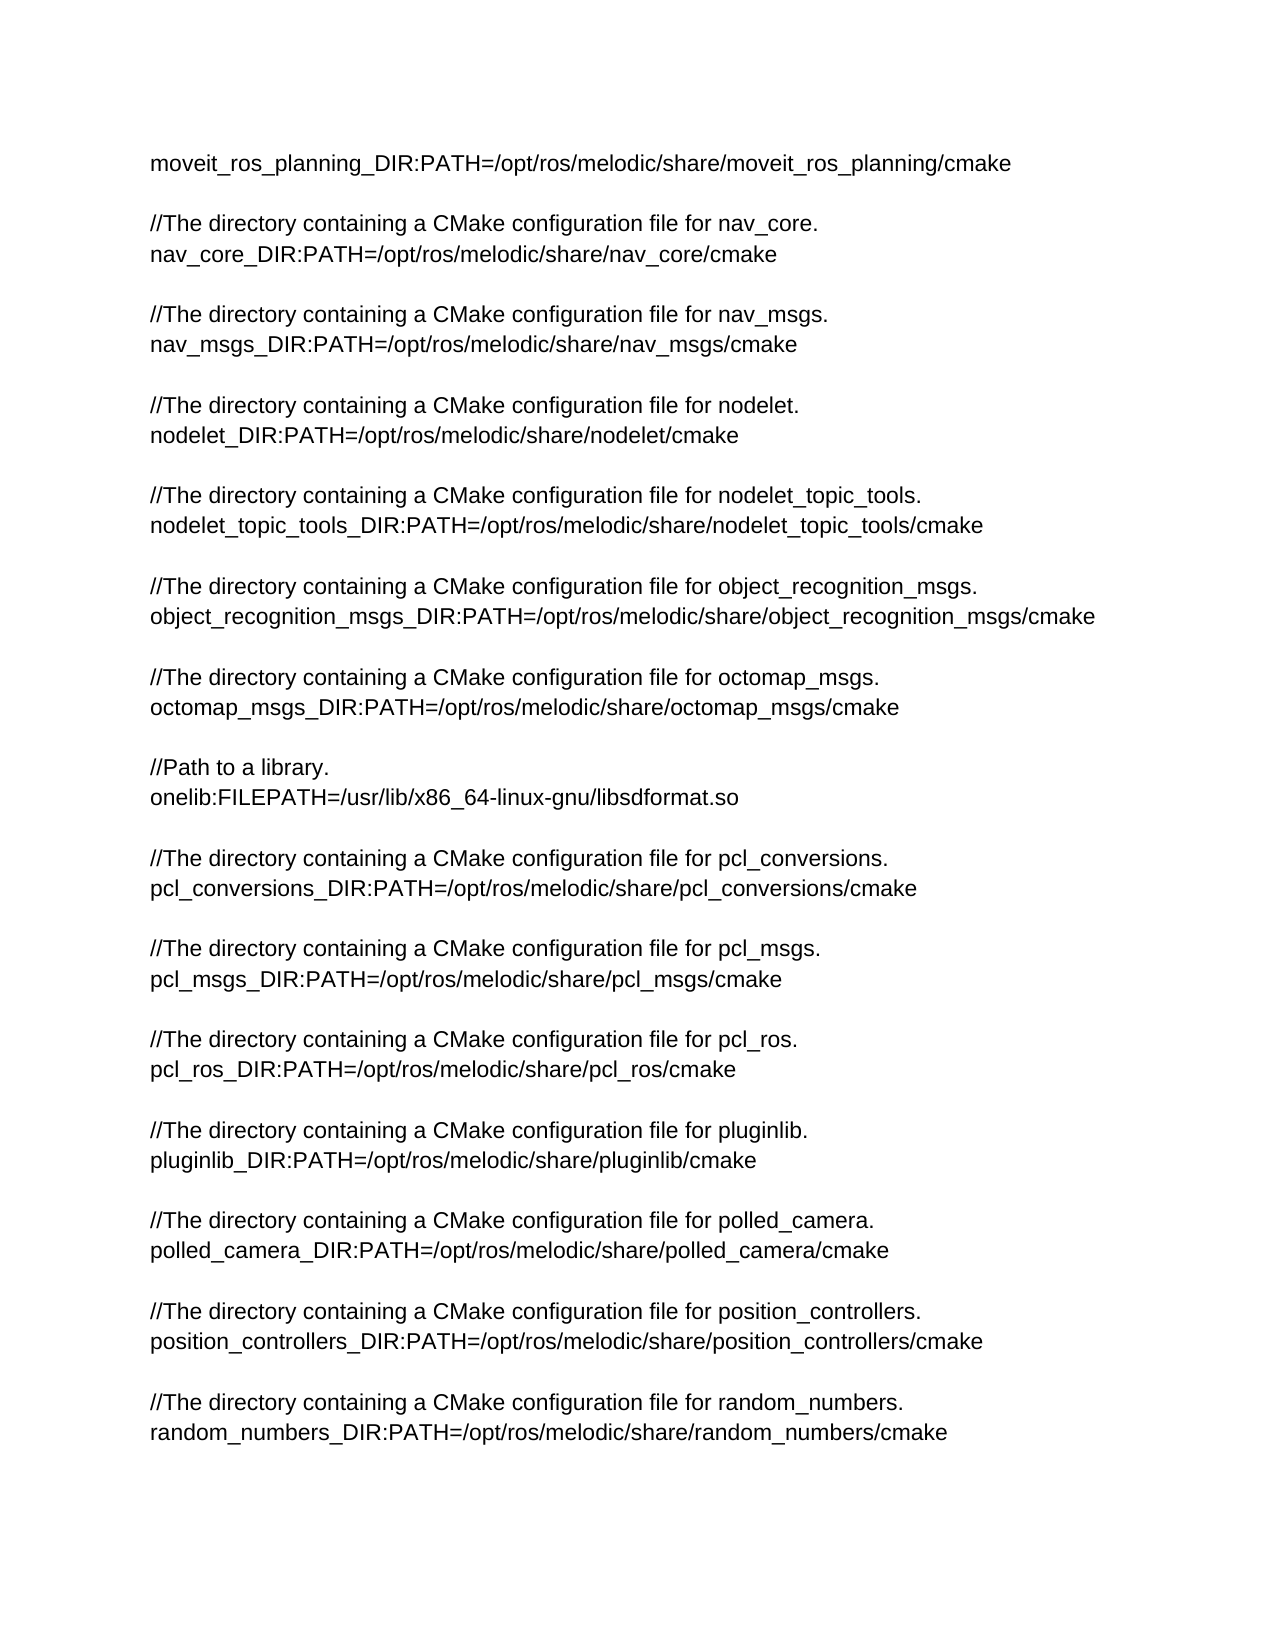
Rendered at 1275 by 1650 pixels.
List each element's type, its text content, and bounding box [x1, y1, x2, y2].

text nodelet_topic_tools_DIR:PATH=/opt/ros/melodic/share/nodelet_topic_tools/cmake [150, 512, 1125, 539]
text pluginlib_DIR:PATH=/opt/ros/melodic/share/pluginlib/cmake [150, 1147, 1125, 1173]
text //The directory containing a CMake configuration file for polled_camera. [150, 1207, 1125, 1234]
text //The directory containing a CMake configuration file for nav_core. [150, 210, 1125, 237]
text nav_core_DIR:PATH=/opt/ros/melodic/share/nav_core/cmake [150, 241, 1125, 267]
text //The directory containing a CMake configuration file for pcl_conversions. [150, 845, 1125, 871]
text //The directory containing a CMake configuration file for nodelet. [150, 392, 1125, 418]
text pcl_conversions_DIR:PATH=/opt/ros/melodic/share/pcl_conversions/cmake [150, 875, 1125, 901]
text pcl_ros_DIR:PATH=/opt/ros/melodic/share/pcl_ros/cmake [150, 1056, 1125, 1083]
text //The directory containing a CMake configuration file for pluginlib. [150, 1117, 1125, 1143]
text //The directory containing a CMake configuration file for random_numbers. [150, 1388, 1125, 1415]
text //The directory containing a CMake configuration file for pcl_ros. [150, 1026, 1125, 1052]
text position_controllers_DIR:PATH=/opt/ros/melodic/share/position_controllers/cmake [150, 1328, 1125, 1354]
text pcl_msgs_DIR:PATH=/opt/ros/melodic/share/pcl_msgs/cmake [150, 966, 1125, 992]
text //The directory containing a CMake configuration file for object_recognition_msgs. [150, 573, 1125, 599]
text //The directory containing a CMake configuration file for nav_msgs. [150, 301, 1125, 327]
text //Path to a library. [150, 754, 1125, 781]
text moveit_ros_planning_DIR:PATH=/opt/ros/melodic/share/moveit_ros_planning/cmake [150, 150, 1125, 176]
text polled_camera_DIR:PATH=/opt/ros/melodic/share/polled_camera/cmake [150, 1237, 1125, 1264]
text //The directory containing a CMake configuration file for octomap_msgs. [150, 663, 1125, 690]
text octomap_msgs_DIR:PATH=/opt/ros/melodic/share/octomap_msgs/cmake [150, 694, 1125, 720]
text object_recognition_msgs_DIR:PATH=/opt/ros/melodic/share/object_recognition_msgs/cmake [150, 603, 1125, 629]
text //The directory containing a CMake configuration file for nodelet_topic_tools. [150, 482, 1125, 509]
text onelib:FILEPATH=/usr/lib/x86_64-linux-gnu/libsdformat.so [150, 784, 1125, 811]
text nav_msgs_DIR:PATH=/opt/ros/melodic/share/nav_msgs/cmake [150, 331, 1125, 358]
text nodelet_DIR:PATH=/opt/ros/melodic/share/nodelet/cmake [150, 422, 1125, 448]
text //The directory containing a CMake configuration file for position_controllers. [150, 1298, 1125, 1324]
text //The directory containing a CMake configuration file for pcl_msgs. [150, 935, 1125, 962]
text random_numbers_DIR:PATH=/opt/ros/melodic/share/random_numbers/cmake [150, 1419, 1125, 1445]
